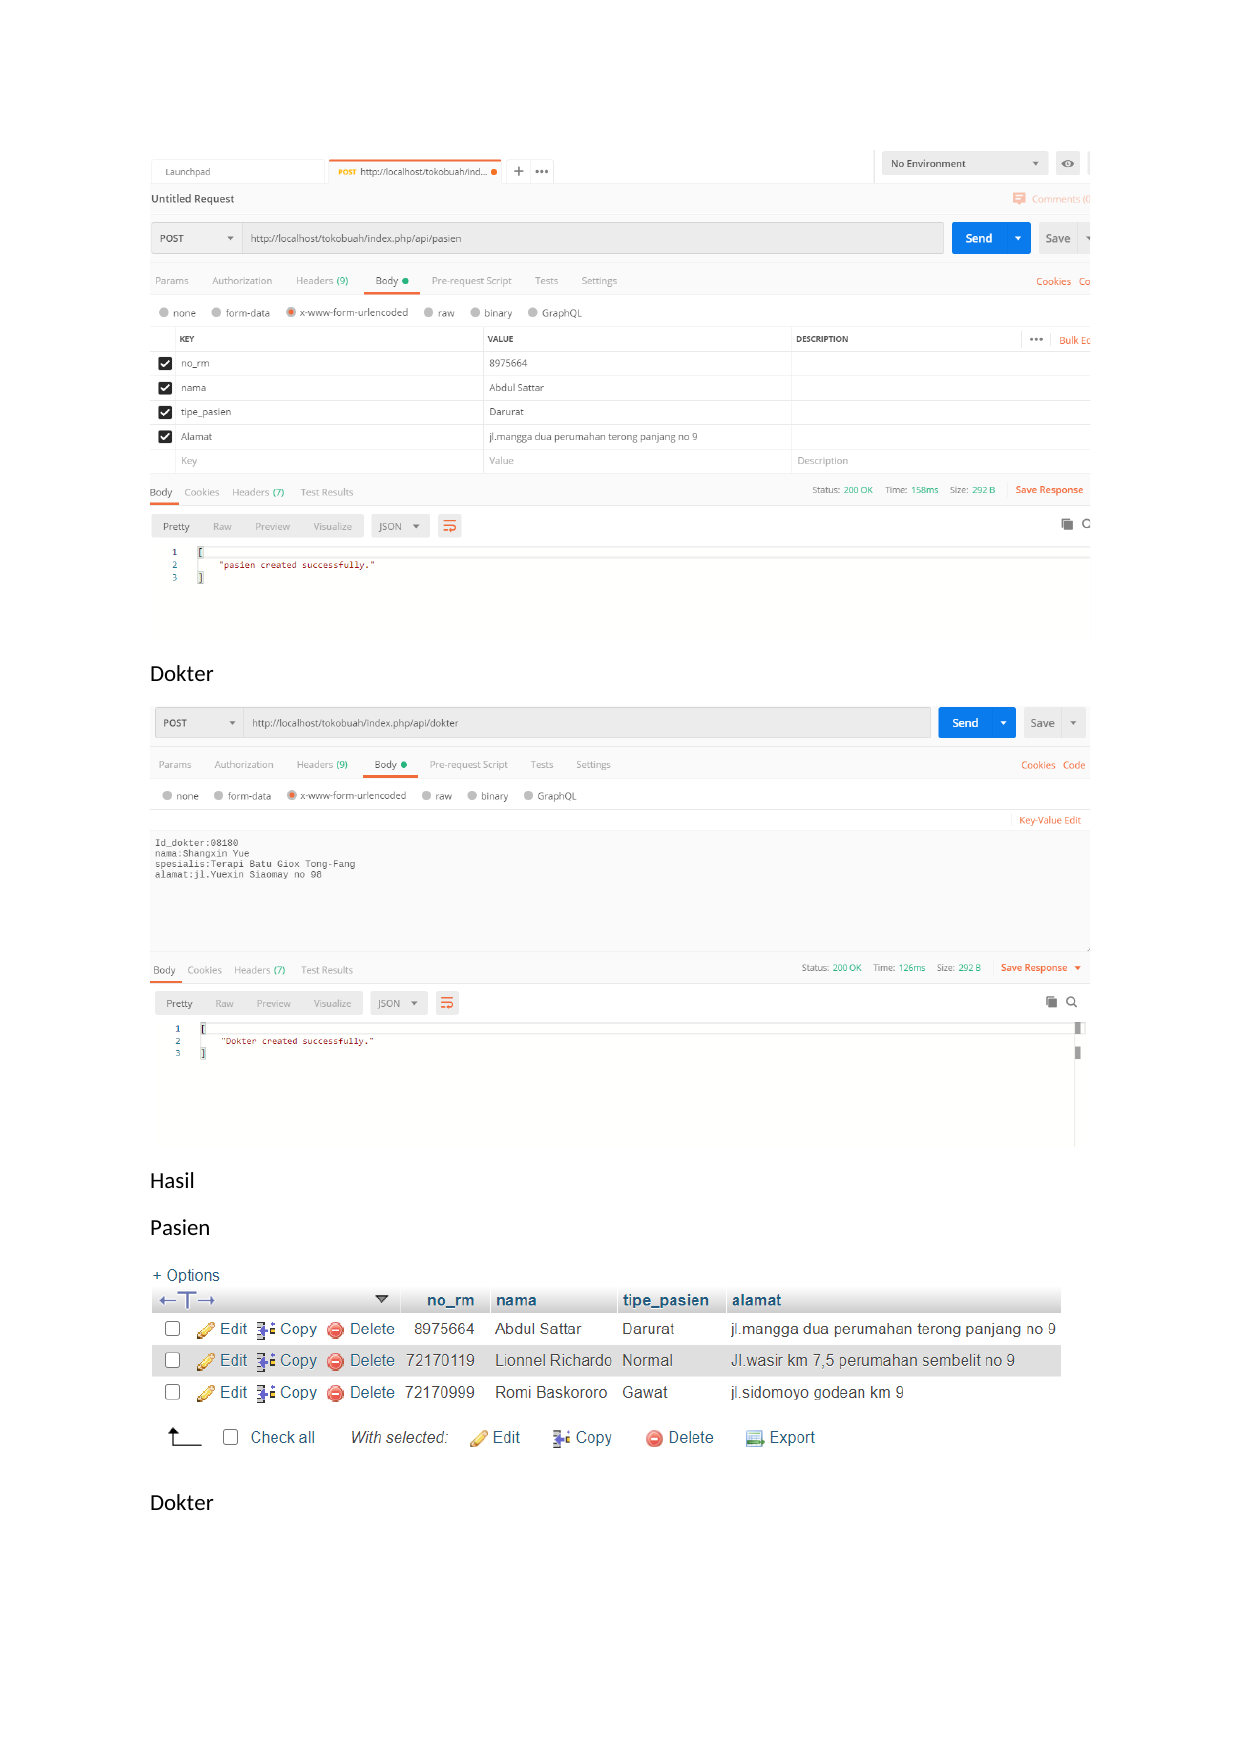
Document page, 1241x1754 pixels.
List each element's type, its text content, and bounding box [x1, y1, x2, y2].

text Hasil [150, 1166, 1090, 1194]
picture [150, 1259, 1091, 1470]
text Dokter [150, 659, 1090, 687]
picture [150, 150, 1091, 641]
picture [150, 706, 1091, 1147]
text Dokter [150, 1488, 1090, 1516]
text Pasien [150, 1213, 1090, 1241]
